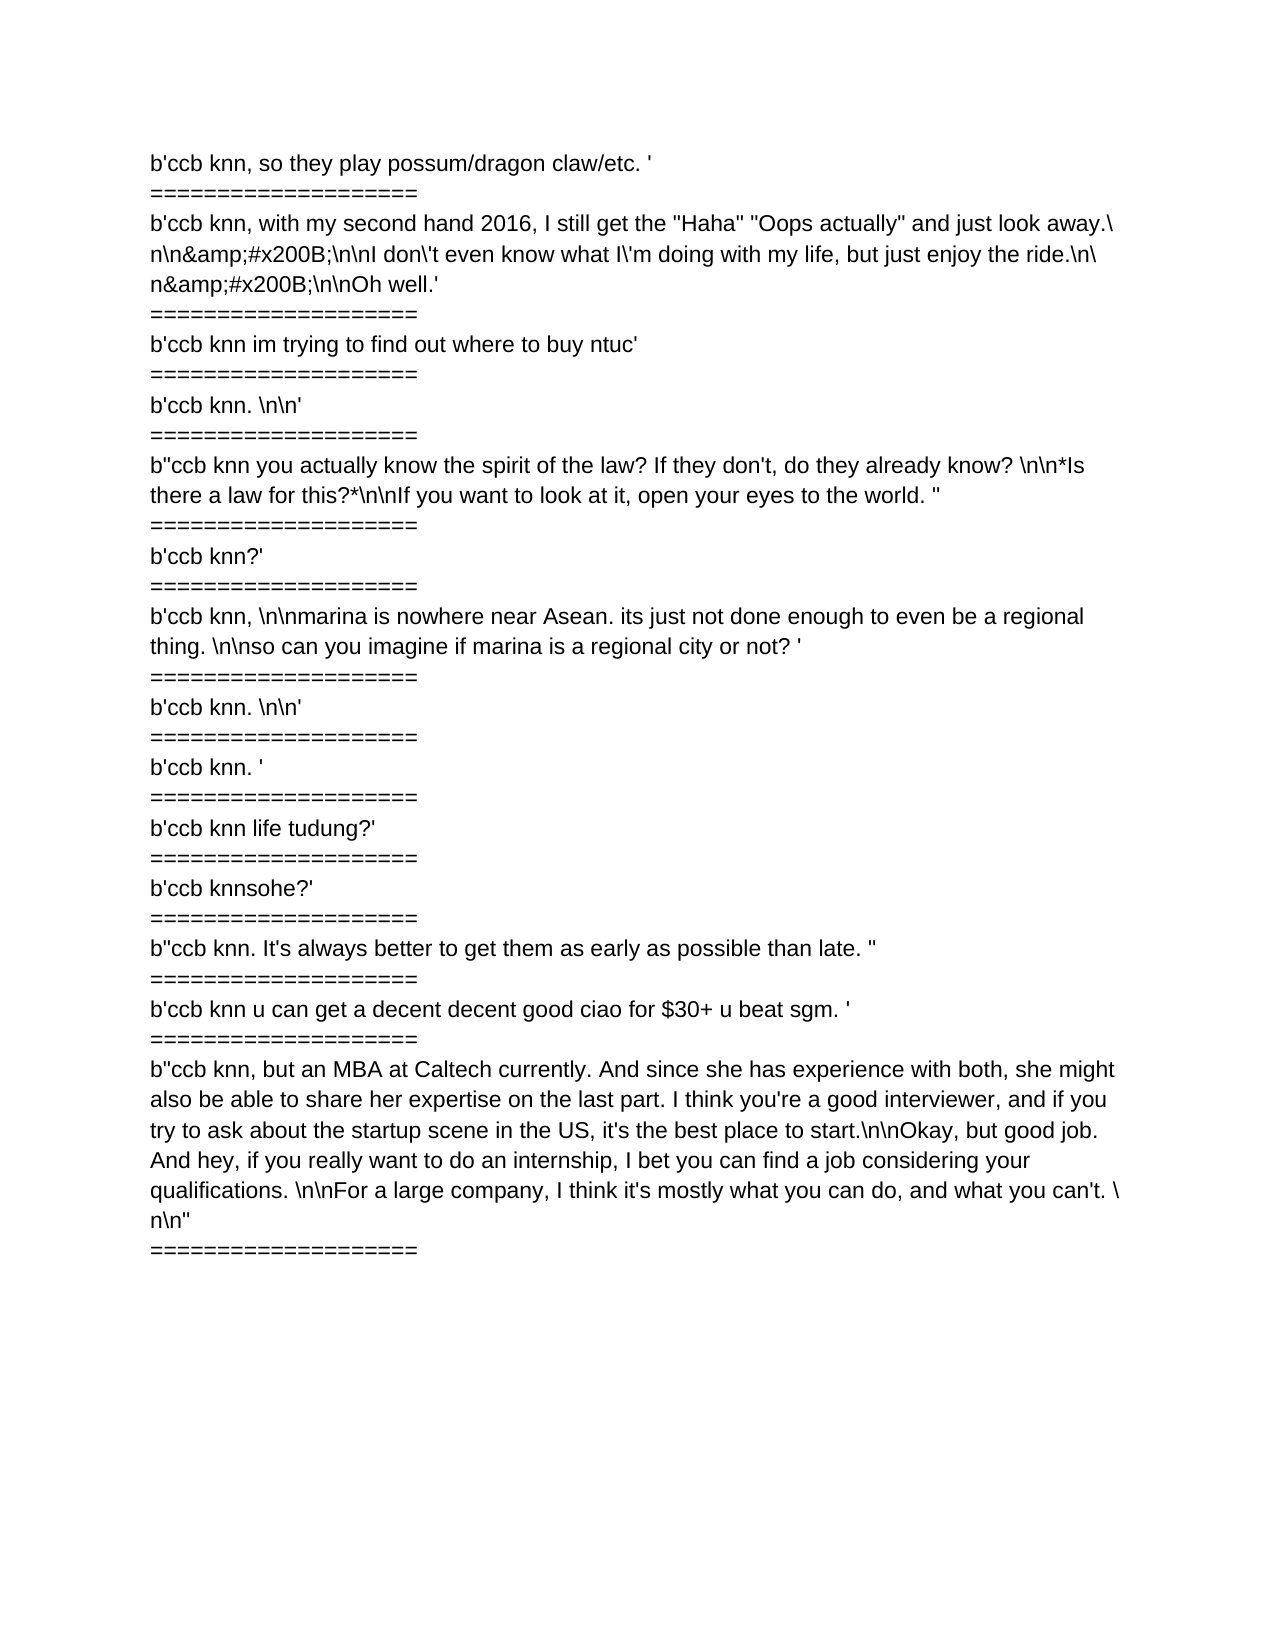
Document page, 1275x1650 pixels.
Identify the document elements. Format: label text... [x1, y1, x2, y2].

text ==================== [150, 422, 1125, 448]
text b'ccb knn life tudung?' [150, 814, 1125, 841]
text b'ccb knn im trying to find out where to buy ntuc' [150, 331, 1125, 358]
text ==================== [150, 724, 1125, 750]
text b'ccb knn, with my second hand 2016, I still get the "Haha" "Oops actually" and just look away.\n\n&amp;#x200B;\n\nI don\'t even know what I\'m doing with my life, but just enjoy the ride.\n\n&amp;#x200B;\n\nOh well.' [150, 210, 1125, 297]
text ==================== [150, 301, 1125, 327]
text ==================== [150, 905, 1125, 932]
text ==================== [150, 663, 1125, 690]
text ==================== [150, 361, 1125, 388]
text ==================== [150, 966, 1125, 992]
text b"ccb knn. It's always better to get them as early as possible than late. " [150, 935, 1125, 962]
text b'ccb knn. \n\n' [150, 694, 1125, 720]
text b"ccb knn, but an MBA at Caltech currently. And since she has experience with both, she might also be able to share her expertise on the last part. I think you're a good interviewer, and if you try to ask about the startup scene in the US, it's the best place to start.\n\nOkay, but good job. And hey, if you really want to do an internship, I bet you can find a job considering your qualifications. \n\nFor a large company, I think it's mostly what you can do, and what you can't. \n\n" [150, 1056, 1125, 1234]
text b"ccb knn you actually know the spirit of the law? If they don't, do they already know? \n\n*Is there a law for this?*\n\nIf you want to look at it, open your eyes to the world. " [150, 452, 1125, 509]
text b'ccb knn?' [150, 543, 1125, 569]
text b'ccb knnsohe?' [150, 875, 1125, 901]
text ==================== [150, 845, 1125, 871]
text ==================== [150, 512, 1125, 539]
text ==================== [150, 573, 1125, 599]
text ==================== [150, 784, 1125, 811]
text ==================== [150, 1237, 1125, 1264]
text b'ccb knn, so they play possum/dragon claw/etc. ' [150, 150, 1125, 176]
text b'ccb knn. \n\n' [150, 392, 1125, 418]
text ==================== [150, 1026, 1125, 1052]
text b'ccb knn, \n\nmarina is nowhere near Asean. its just not done enough to even be a regional thing. \n\nso can you imagine if marina is a regional city or not? ' [150, 603, 1125, 660]
text b'ccb knn u can get a decent decent good ciao for $30+ u beat sgm. ' [150, 996, 1125, 1022]
text ==================== [150, 180, 1125, 207]
text b'ccb knn. ' [150, 754, 1125, 781]
